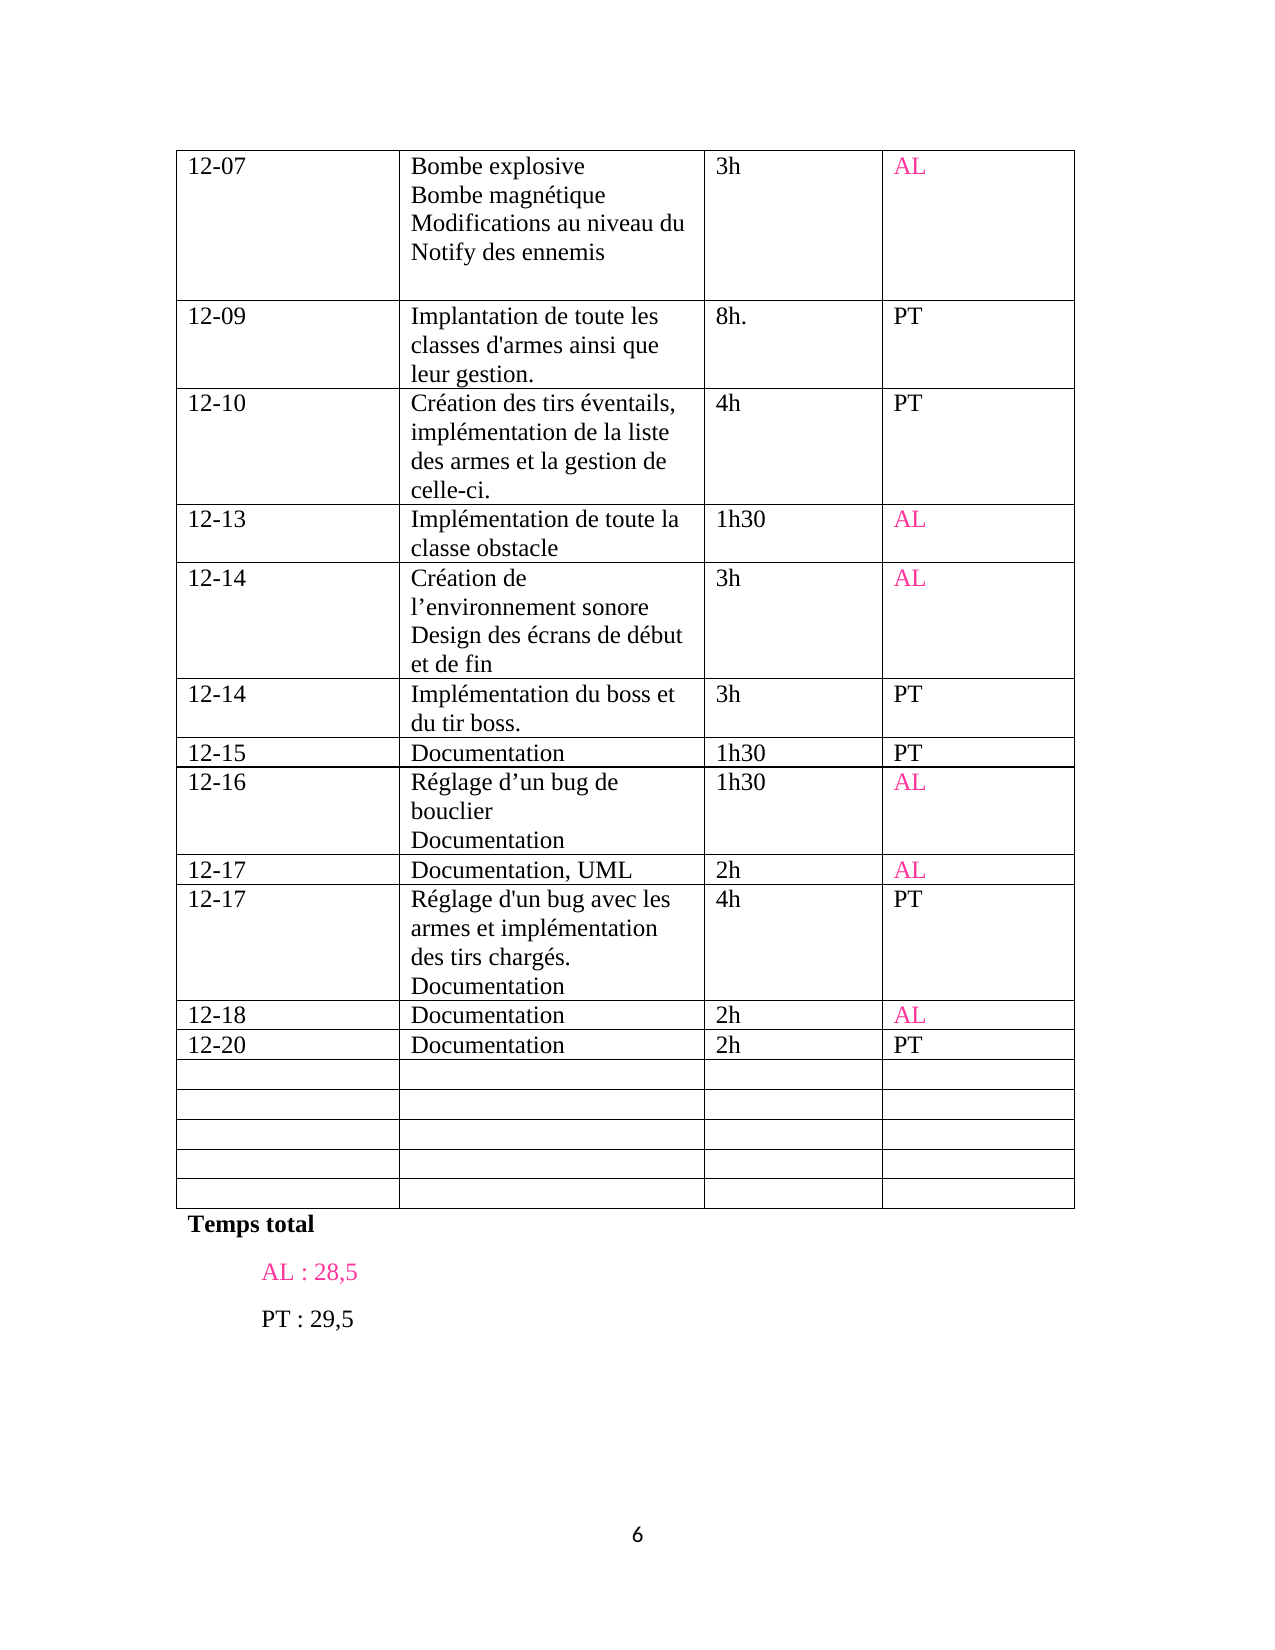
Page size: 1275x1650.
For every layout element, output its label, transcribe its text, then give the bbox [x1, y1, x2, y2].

table_cell [177, 1120, 399, 1148]
text AL : 28,5 [187, 1257, 1087, 1286]
table_cell [883, 1120, 1074, 1148]
table_cell Réglage d'un bug avec les armes et implémentation des tirs chargés. Documentation [400, 885, 704, 999]
table_cell 12-17 [177, 885, 399, 999]
table_cell [883, 1060, 1074, 1089]
table_cell Documentation, UML [400, 855, 704, 883]
table_cell 12-13 [177, 505, 399, 562]
table_cell Implémentation du boss et du tir boss. [400, 679, 704, 737]
table_cell Documentation [400, 1030, 704, 1059]
table_cell [177, 1150, 399, 1178]
table_cell AL [883, 1001, 1074, 1029]
table_cell [177, 1090, 399, 1119]
table_cell PT [883, 738, 1074, 766]
table_cell 2h [705, 855, 882, 883]
table_cell 12-16 [177, 768, 399, 854]
table_cell [705, 1120, 882, 1148]
table_cell Documentation [400, 1001, 704, 1029]
table_cell 12-17 [177, 855, 399, 883]
table_cell 12-20 [177, 1030, 399, 1059]
table_cell PT [883, 1030, 1074, 1059]
table_cell AL [883, 855, 1074, 883]
table_cell 1h30 [705, 738, 882, 766]
table_cell Implantation de toute les classes d'armes ainsi que leur gestion. [400, 301, 704, 387]
table_cell 12-07 [177, 151, 399, 300]
table_cell 12-14 [177, 563, 399, 678]
table_cell [705, 1090, 882, 1119]
table_cell 2h [705, 1001, 882, 1029]
table_cell Documentation [400, 738, 704, 766]
table_cell [400, 1060, 704, 1089]
table_cell 3h [705, 679, 882, 737]
table_cell [883, 1150, 1074, 1178]
table_cell 4h [705, 885, 882, 999]
table_cell Création de l’environnement sonore Design des écrans de début et de fin [400, 563, 704, 678]
table_cell 12-18 [177, 1001, 399, 1029]
table_cell AL [883, 151, 1074, 300]
table_cell 12-15 [177, 738, 399, 766]
table_cell 2h [705, 1030, 882, 1059]
text PT : 29,5 [187, 1304, 1087, 1333]
table_cell AL [883, 505, 1074, 562]
table_cell 3h [705, 563, 882, 678]
table_cell [705, 1060, 882, 1089]
table_cell PT [883, 885, 1074, 999]
table_cell PT [883, 389, 1074, 503]
table_cell 12-09 [177, 301, 399, 387]
table_cell 3h [705, 151, 882, 300]
table_cell [177, 1060, 399, 1089]
table_cell Bombe explosive Bombe magnétique Modifications au niveau du Notify des ennemis [400, 151, 704, 300]
table_cell AL [883, 768, 1074, 854]
table_cell [883, 1090, 1074, 1119]
table_cell Réglage d’un bug de bouclier Documentation [400, 768, 704, 854]
table_cell 1h30 [705, 768, 882, 854]
table_cell Création des tirs éventails, implémentation de la liste des armes et la gestion de celle-ci. [400, 389, 704, 503]
table_cell 12-14 [177, 679, 399, 737]
table_cell [400, 1150, 704, 1178]
table_cell 4h [705, 389, 882, 503]
text Temps total [187, 1209, 1087, 1238]
table_cell [400, 1179, 704, 1208]
table_cell [177, 1179, 399, 1208]
table_cell [400, 1120, 704, 1148]
table_cell [705, 1179, 882, 1208]
table_cell PT [883, 301, 1074, 387]
table_cell PT [883, 679, 1074, 737]
table_cell [705, 1150, 882, 1178]
table_cell 8h. [705, 301, 882, 387]
table_cell [400, 1090, 704, 1119]
table_cell AL [883, 563, 1074, 678]
table_cell 12-10 [177, 389, 399, 503]
table_cell [883, 1179, 1074, 1208]
table_cell 1h30 [705, 505, 882, 562]
table_cell Implémentation de toute la classe obstacle [400, 505, 704, 562]
